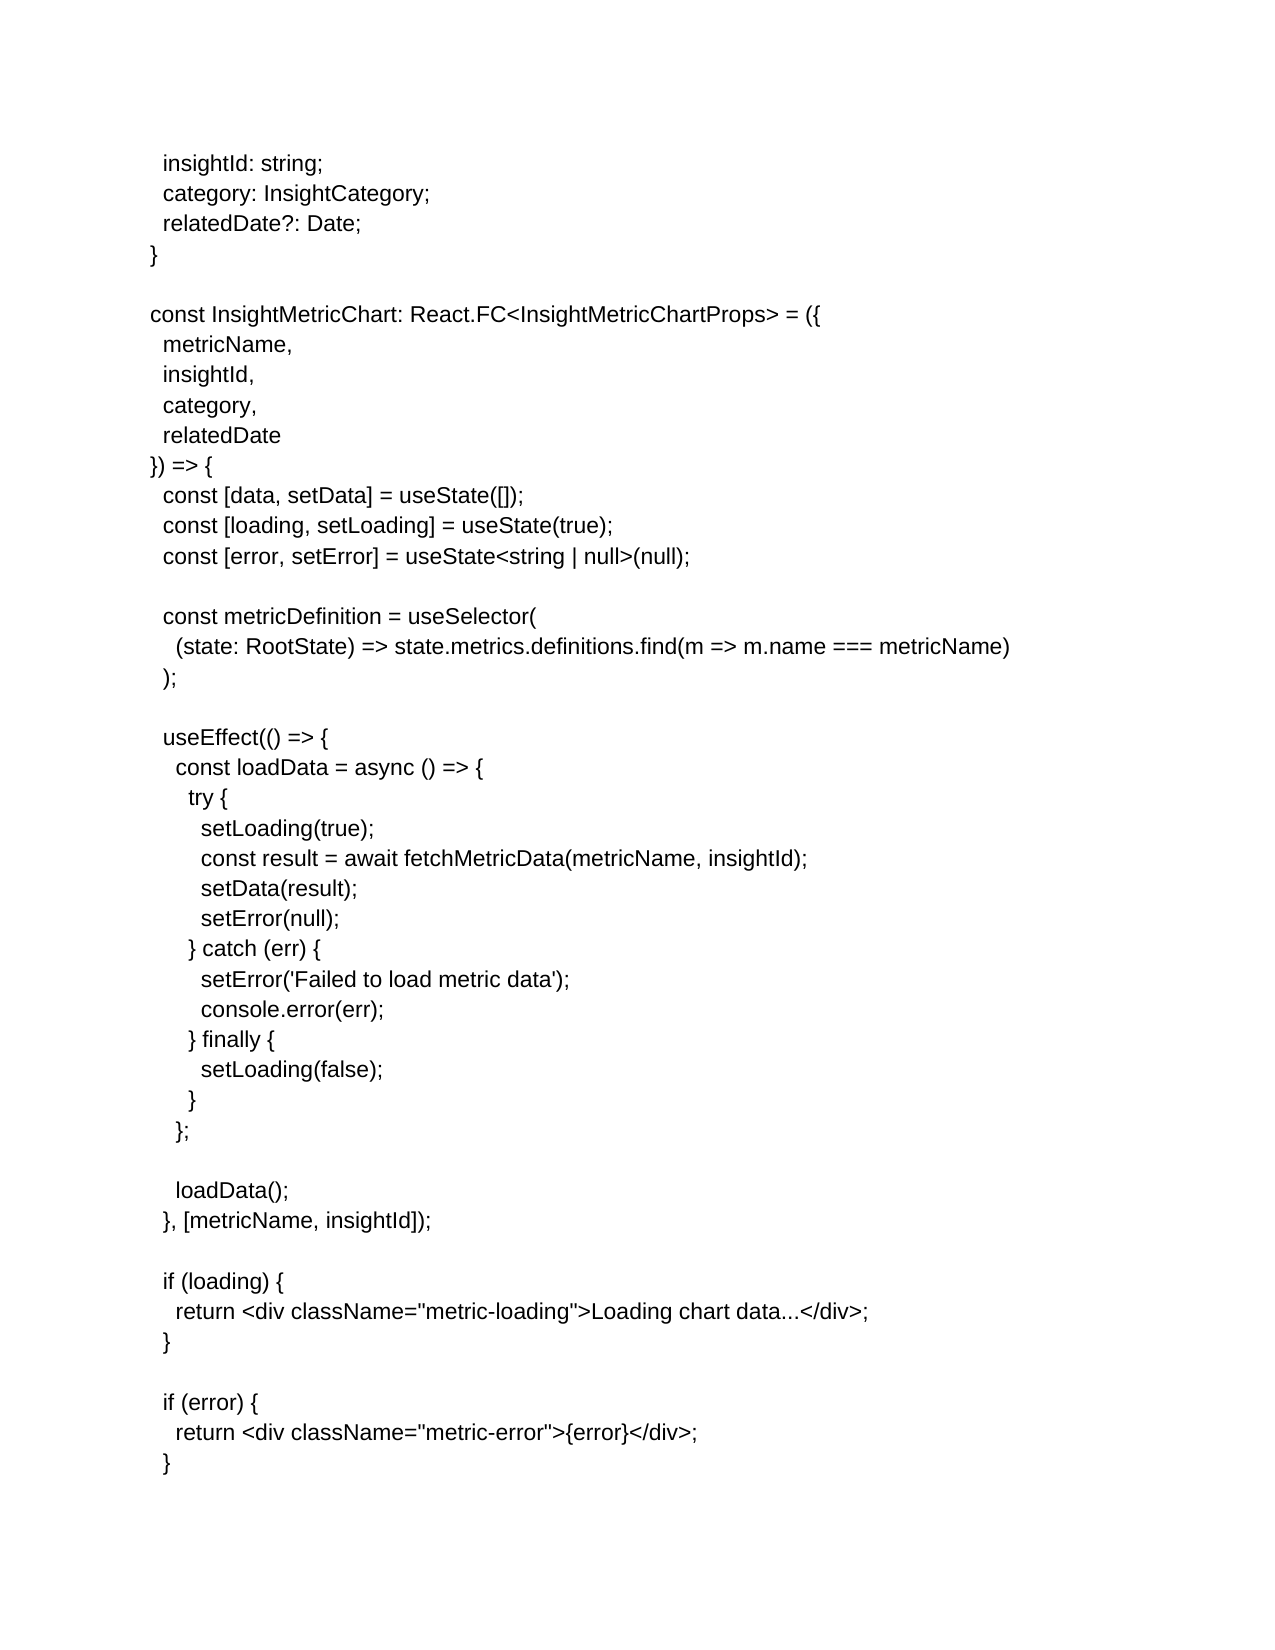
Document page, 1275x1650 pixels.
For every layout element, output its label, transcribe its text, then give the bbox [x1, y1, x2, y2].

text insightId: string; [150, 150, 1125, 176]
text loadData(); [150, 1177, 1125, 1203]
text insightId, [150, 361, 1125, 388]
text const InsightMetricChart: React.FC<InsightMetricChartProps> = ({ [150, 301, 1125, 327]
text const result = await fetchMetricData(metricName, insightId); [150, 845, 1125, 871]
text } catch (err) { [150, 935, 1125, 962]
text } [150, 1328, 1125, 1354]
text } finally { [150, 1026, 1125, 1052]
text (state: RootState) => state.metrics.definitions.find(m => m.name === metricName) [150, 633, 1125, 660]
text const [error, setError] = useState<string | null>(null); [150, 543, 1125, 569]
text setData(result); [150, 875, 1125, 901]
text const loadData = async () => { [150, 754, 1125, 781]
text useEffect(() => { [150, 724, 1125, 750]
text const [data, setData] = useState([]); [150, 482, 1125, 509]
text metricName, [150, 331, 1125, 358]
text category, [150, 392, 1125, 418]
text }; [150, 1117, 1125, 1143]
text }, [metricName, insightId]); [150, 1207, 1125, 1234]
text ); [150, 663, 1125, 690]
text return <div className="metric-error">{error}</div>; [150, 1419, 1125, 1445]
text } [150, 241, 1125, 267]
text try { [150, 784, 1125, 811]
text }) => { [150, 452, 1125, 478]
text } [150, 1086, 1125, 1113]
text const [loading, setLoading] = useState(true); [150, 512, 1125, 539]
text setLoading(false); [150, 1056, 1125, 1083]
text category: InsightCategory; [150, 180, 1125, 207]
text if (loading) { [150, 1268, 1125, 1294]
text console.error(err); [150, 996, 1125, 1022]
text setError('Failed to load metric data'); [150, 966, 1125, 992]
text setLoading(true); [150, 814, 1125, 841]
text relatedDate?: Date; [150, 210, 1125, 237]
text if (error) { [150, 1388, 1125, 1415]
text const metricDefinition = useSelector( [150, 603, 1125, 629]
text } [150, 1449, 1125, 1475]
text setError(null); [150, 905, 1125, 932]
text relatedDate [150, 422, 1125, 448]
text return <div className="metric-loading">Loading chart data...</div>; [150, 1298, 1125, 1324]
